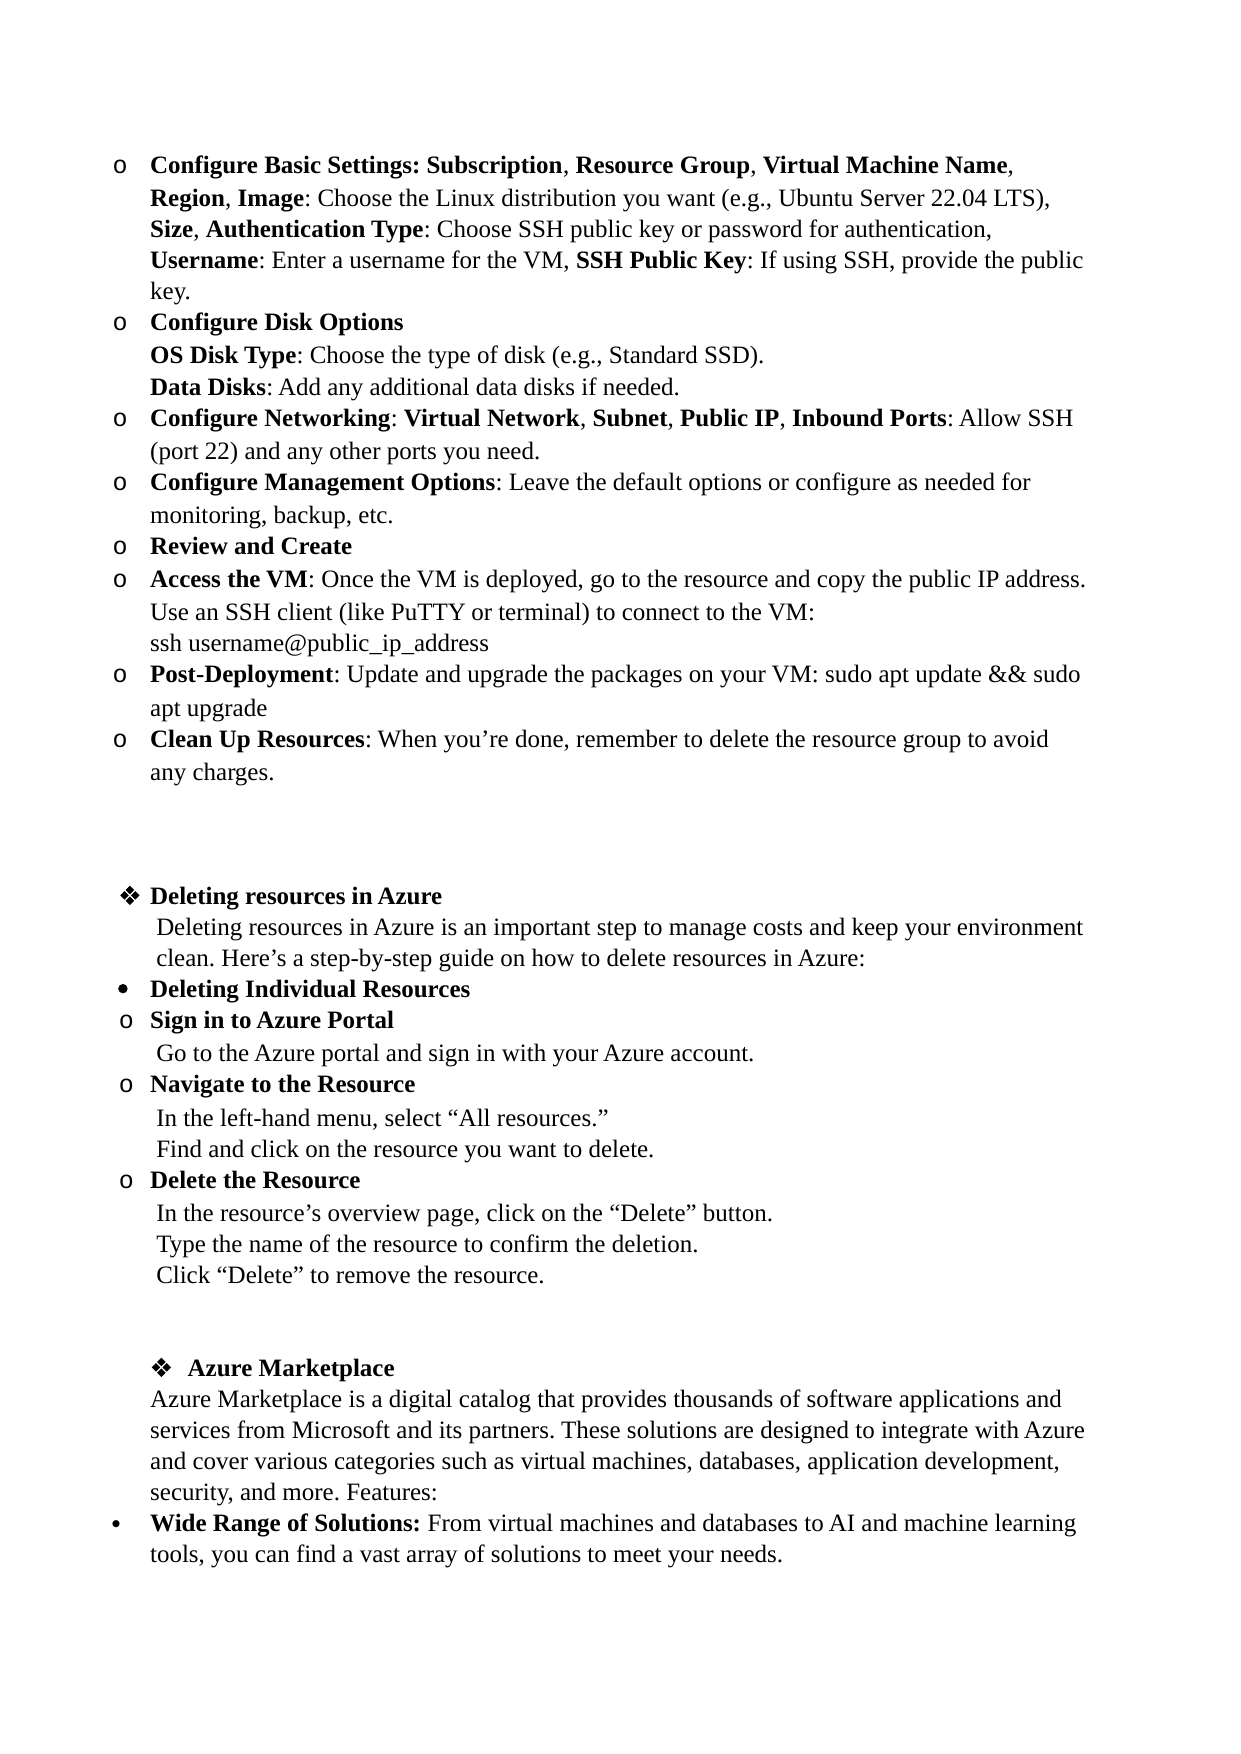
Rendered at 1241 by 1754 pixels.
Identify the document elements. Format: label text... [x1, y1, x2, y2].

list Configure Networking: Virtual Network, Subnet, Public IP, Inbound Ports: Allow SSH (port 22) and any other ports you need. [112, 403, 1090, 464]
list Deleting resources in Azure is an important step to manage costs and keep your environment clean. Here’s a step-by-step guide on how to delete resources in Azure: [156, 912, 1090, 972]
list Deleting resources in Azure [118, 881, 1090, 910]
list Navigate to the Resource [118, 1069, 1090, 1100]
list Azure Marketplace is a digital catalog that provides thousands of software applications and services from Microsoft and its partners. These solutions are designed to integrate with Azure and cover various categories such as virtual machines, databases, application development, security, and more. Features: [150, 1384, 1090, 1506]
list Configure Management Options: Leave the default options or configure as needed for monitoring, backup, etc. [112, 467, 1090, 529]
list Review and Create [112, 531, 1090, 562]
list Sign in to Azure Portal [118, 1005, 1090, 1036]
list Configure Disk Options [112, 307, 1090, 338]
list In the left-hand menu, select “All resources.” [156, 1103, 1090, 1131]
list Access the VM: Once the VM is deployed, go to the resource and copy the public IP address. [112, 564, 1090, 595]
list Go to the Azure portal and sign in with your Azure account. [156, 1038, 1090, 1067]
list Configure Basic Settings: Subscription, Resource Group, Virtual Machine Name, Region, Image: Choose the Linux distribution you want (e.g., Ubuntu Server 22.04 LTS), Size, Authentication Type: Choose SSH public key or password for authentication, Username: Enter a username for the VM, SSH Public Key: If using SSH, provide the public key. [112, 150, 1090, 305]
list Find and click on the resource you want to delete. [156, 1134, 1090, 1162]
list Deleting Individual Resources [118, 974, 1090, 1003]
list In the resource’s overview page, click on the “Delete” button. [156, 1198, 1090, 1227]
list Click “Delete” to remove the resource. [156, 1260, 1090, 1289]
list ssh username@public_ip_address [150, 628, 1090, 657]
list Delete the Resource [118, 1165, 1090, 1196]
list Type the name of the resource to confirm the deletion. [156, 1229, 1090, 1258]
list Post-Deployment: Update and upgrade the packages on your VM: sudo apt update && sudo apt upgrade [112, 659, 1090, 721]
list Azure Marketplace [150, 1353, 1090, 1382]
list Wide Range of Solutions: From virtual machines and databases to AI and machine learning tools, you can find a vast array of solutions to meet your needs. [112, 1508, 1090, 1568]
list OS Disk Type: Choose the type of disk (e.g., Standard SSD). [150, 341, 1090, 369]
list Use an SSH client (like PuTTY or terminal) to connect to the VM: [150, 597, 1090, 626]
list Clean Up Resources: When you’re done, remember to delete the resource group to avoid any charges. [112, 724, 1090, 786]
list Data Disks: Add any additional data disks if needed. [150, 372, 1090, 400]
